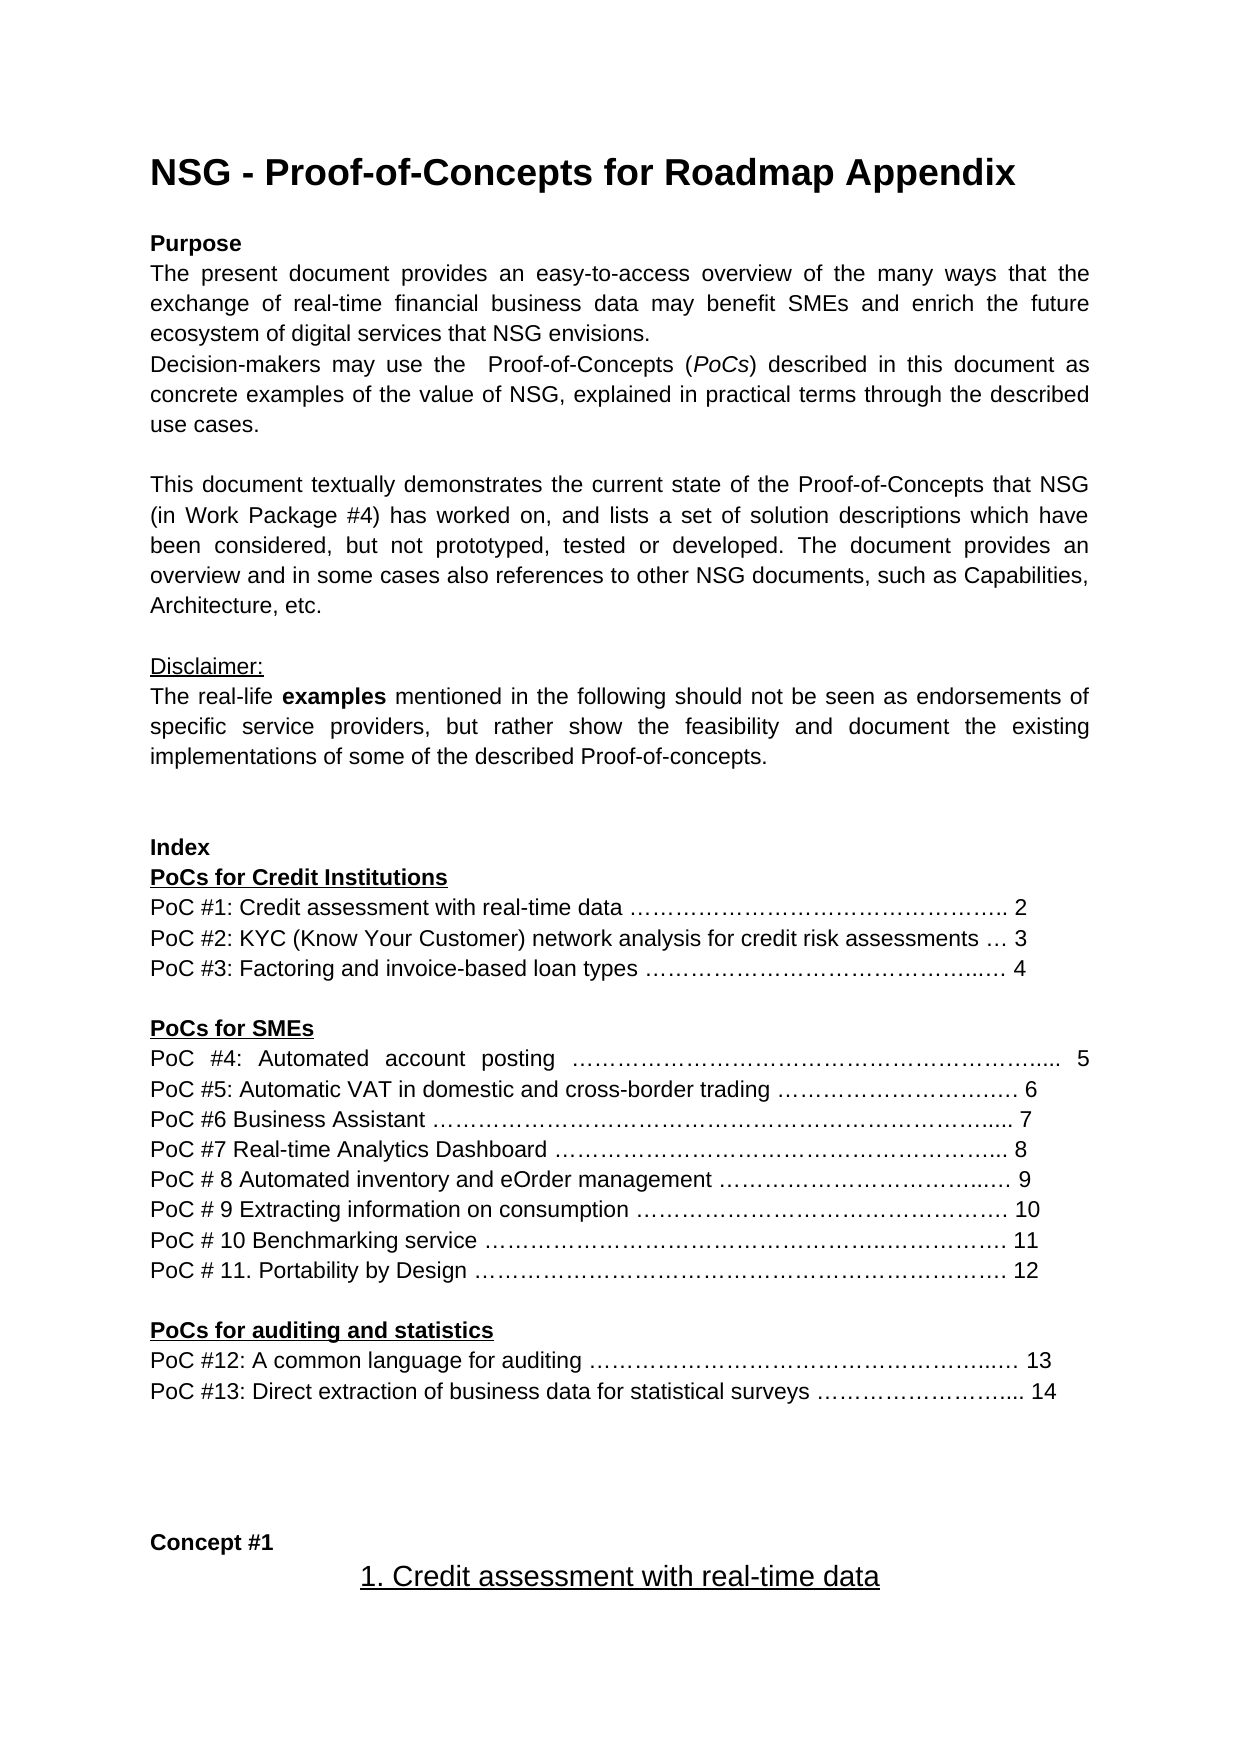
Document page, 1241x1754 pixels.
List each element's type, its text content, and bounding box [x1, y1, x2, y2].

text PoC #2: KYC (Know Your Customer) network analysis for credit risk assessments … 3 [150, 924, 1090, 951]
text PoC #6 Business Assistant ………………………………………………………………..... 7 [150, 1106, 1090, 1132]
text This document textually demonstrates the current state of the Proof-of-Concepts that NSG (in Work Package #4) has worked on, and lists a set of solution descriptions which have been considered, but not prototyped, tested or developed. The document provides an overview and in some cases also references to other NSG documents, such as Capabilities, Architecture, etc. [150, 471, 1090, 619]
text PoC # 10 Benchmarking service ……………………………………………..……………. 11 [150, 1227, 1090, 1253]
text PoC # 9 Extracting information on consumption …………………………………………. 10 [150, 1196, 1090, 1223]
text PoCs for auditing and statistics [150, 1317, 1090, 1344]
text Purpose [150, 230, 1090, 256]
text PoC #4: Automated account posting ……………………………………………………..... 5 PoC #5: Automatic VAT in domestic and cross-border trading ……………………….…. 6 [150, 1045, 1090, 1102]
text Decision-makers may use the Proof-of-Concepts (PoCs) described in this document as concrete examples of the value of NSG, explained in practical terms through the described use cases. [150, 351, 1090, 437]
text 1. Credit assessment with real-time data [150, 1559, 1090, 1592]
text PoC #12: A common language for auditing ……………………………………………...… 13 [150, 1347, 1090, 1374]
text Disclaimer: [150, 653, 1090, 679]
text PoC # 8 Automated inventory and eOrder management ……………………………...… 9 [150, 1166, 1090, 1193]
text PoCs for SMEs [150, 1015, 1090, 1042]
text The real-life examples mentioned in the following should not be seen as endorsements of specific service providers, but rather show the feasibility and document the existing implementations of some of the described Proof-of-concepts. [150, 683, 1090, 770]
text The present document provides an easy-to-access overview of the many ways that the exchange of real-time financial business data may benefit SMEs and enrich the future ecosystem of digital services that NSG envisions. [150, 260, 1090, 347]
text PoC #7 Real-time Analytics Dashboard …………………………………………………... 8 [150, 1136, 1090, 1162]
text PoC #1: Credit assessment with real-time data ………………………………………….. 2 [150, 894, 1090, 921]
text PoC #3: Factoring and invoice-based loan types ……………………………………...… 4 [150, 955, 1090, 981]
text PoC # 11. Portability by Design ……………………………………………………………. 12 [150, 1257, 1090, 1283]
text Concept #1 [150, 1529, 1090, 1555]
text PoCs for Credit Institutions [150, 864, 1090, 891]
text PoC #13: Direct extraction of business data for statistical surveys …………………….... 14 [150, 1378, 1090, 1404]
text NSG - Proof-of-Concepts for Roadmap Appendix [150, 150, 1090, 193]
text Index [150, 834, 1090, 860]
